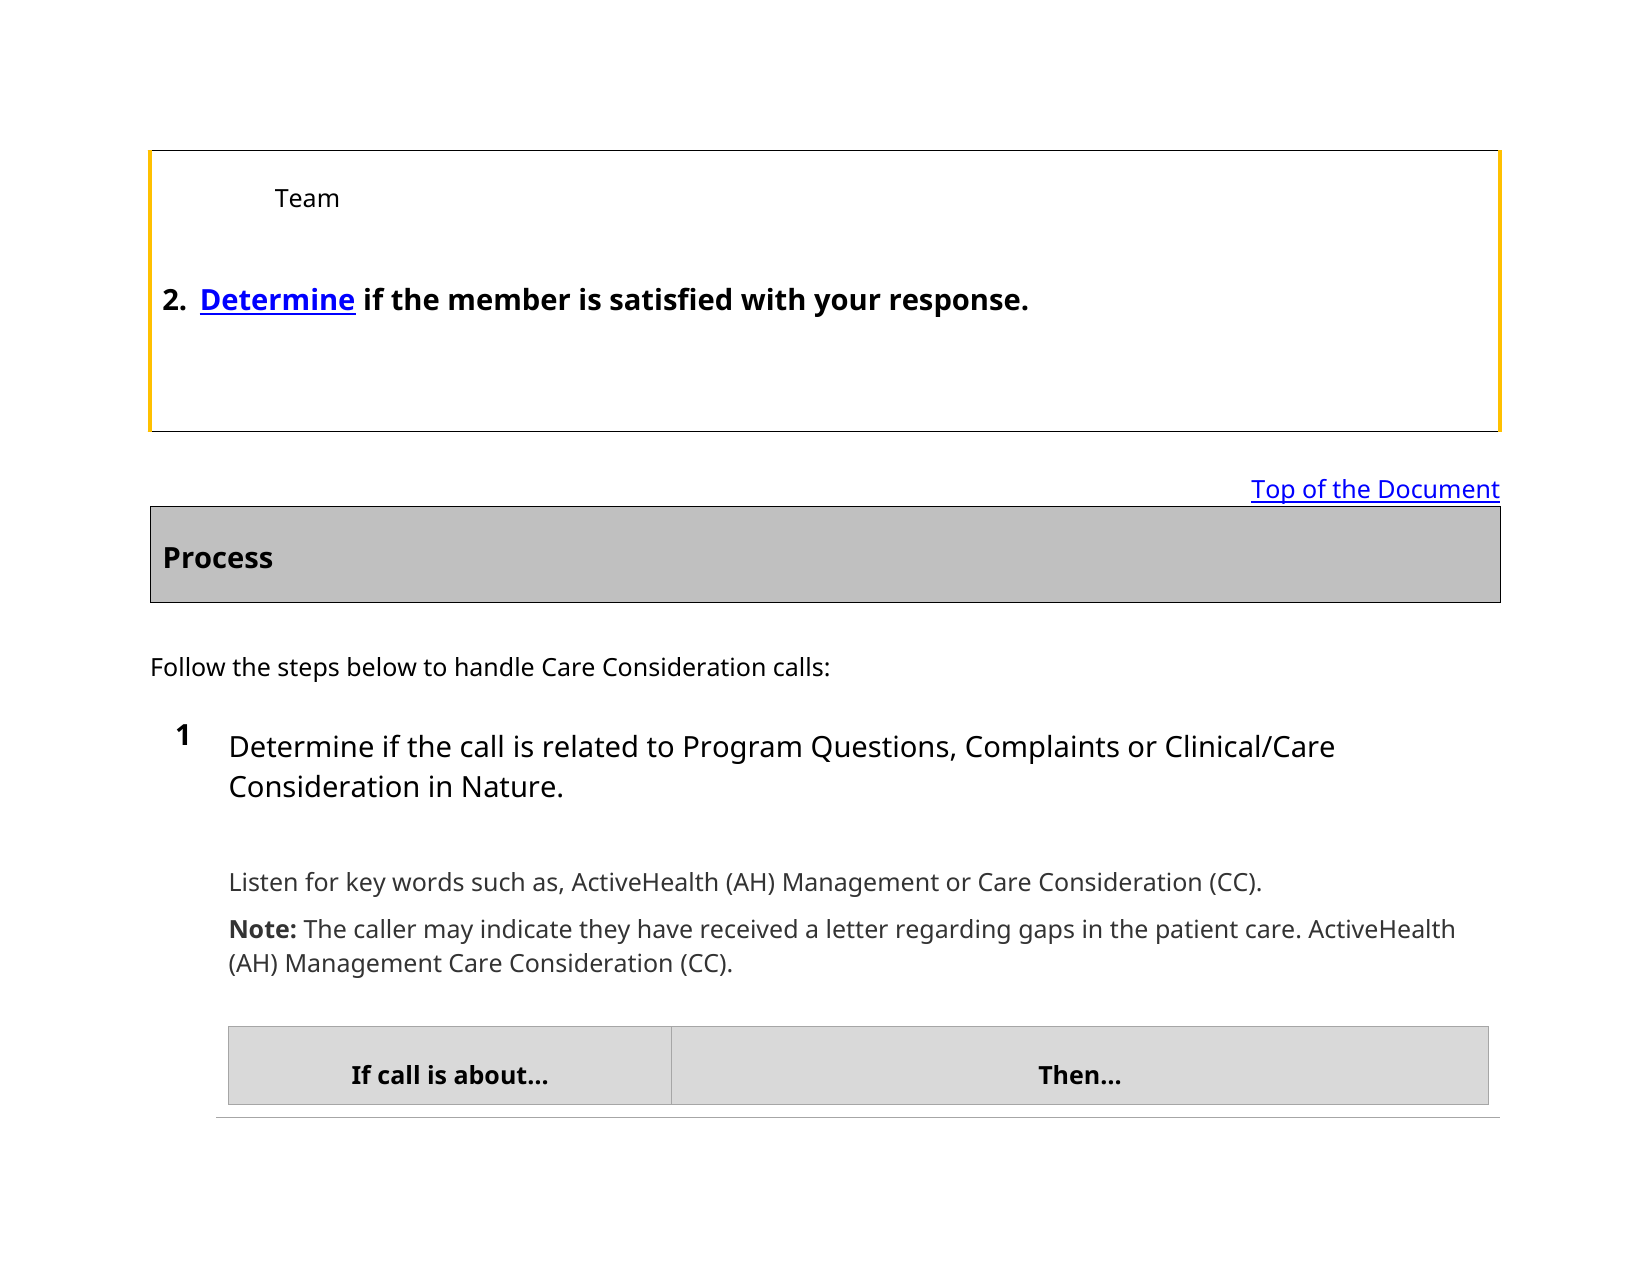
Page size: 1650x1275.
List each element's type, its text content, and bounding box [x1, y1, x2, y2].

text Top of the Document [150, 472, 1500, 506]
text Follow the steps below to handle Care Consideration calls: [150, 649, 1500, 683]
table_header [216, 696, 1500, 1117]
table_header 1 [150, 696, 216, 1117]
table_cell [152, 151, 1498, 431]
table_header Process [151, 507, 1500, 602]
